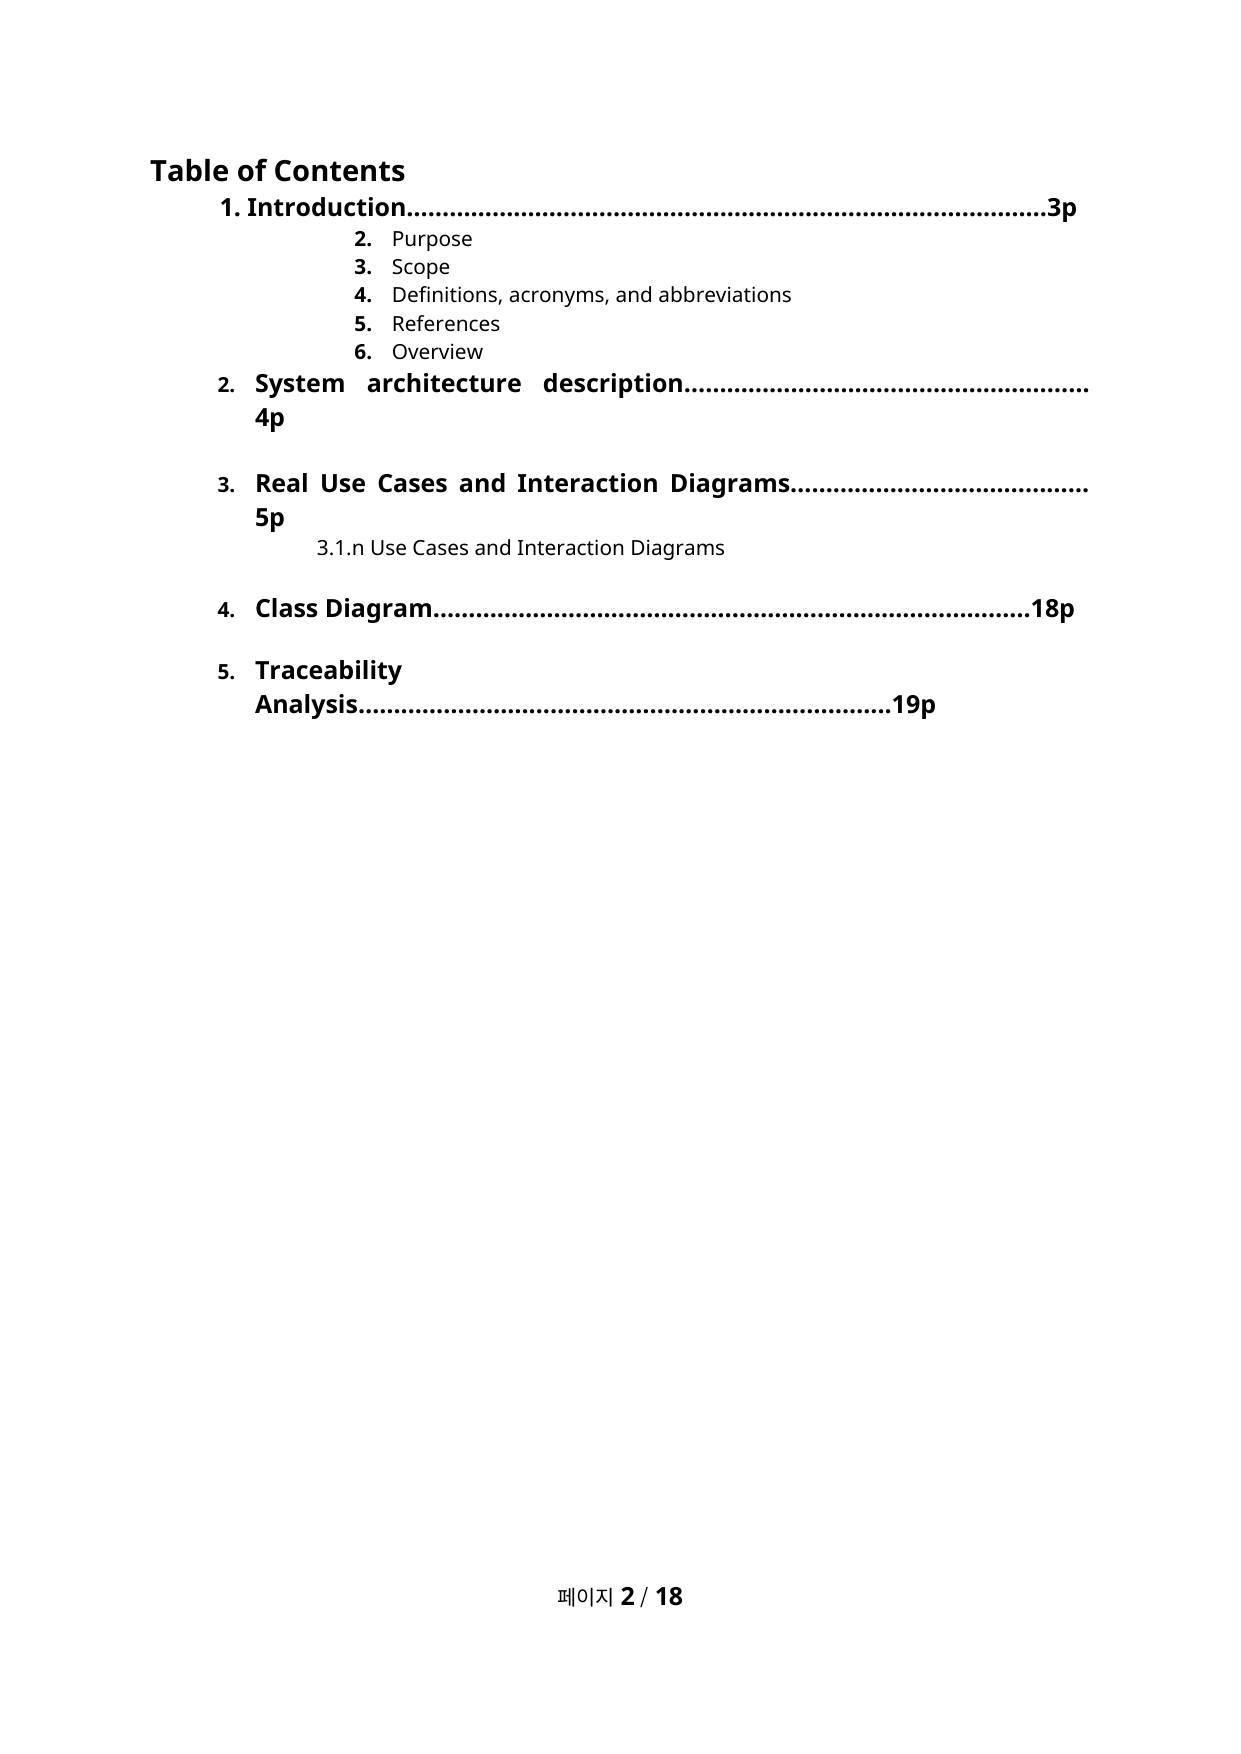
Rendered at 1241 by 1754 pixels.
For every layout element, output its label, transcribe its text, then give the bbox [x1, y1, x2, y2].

text 3.1.n Use Cases and Interaction Diagrams [233, 533, 1090, 562]
list Purpose [354, 224, 1090, 252]
list Real Use Cases and Interaction Diagrams……………………………………5p [217, 465, 1090, 533]
text 1. Introduction………………………………………………………………………………3p [194, 190, 1090, 224]
list Class Diagram…………………………………………………………………………18p [217, 590, 1090, 624]
list Overview [354, 337, 1090, 366]
text Table of Contents [150, 150, 1090, 190]
list Scope [354, 252, 1090, 281]
list Traceability Analysis………………………………………………………………...19p [217, 653, 1090, 721]
list System architecture description…………………………………………………4p [217, 366, 1090, 434]
list Definitions, acronyms, and abbreviations [354, 281, 1090, 309]
list References [354, 309, 1090, 337]
